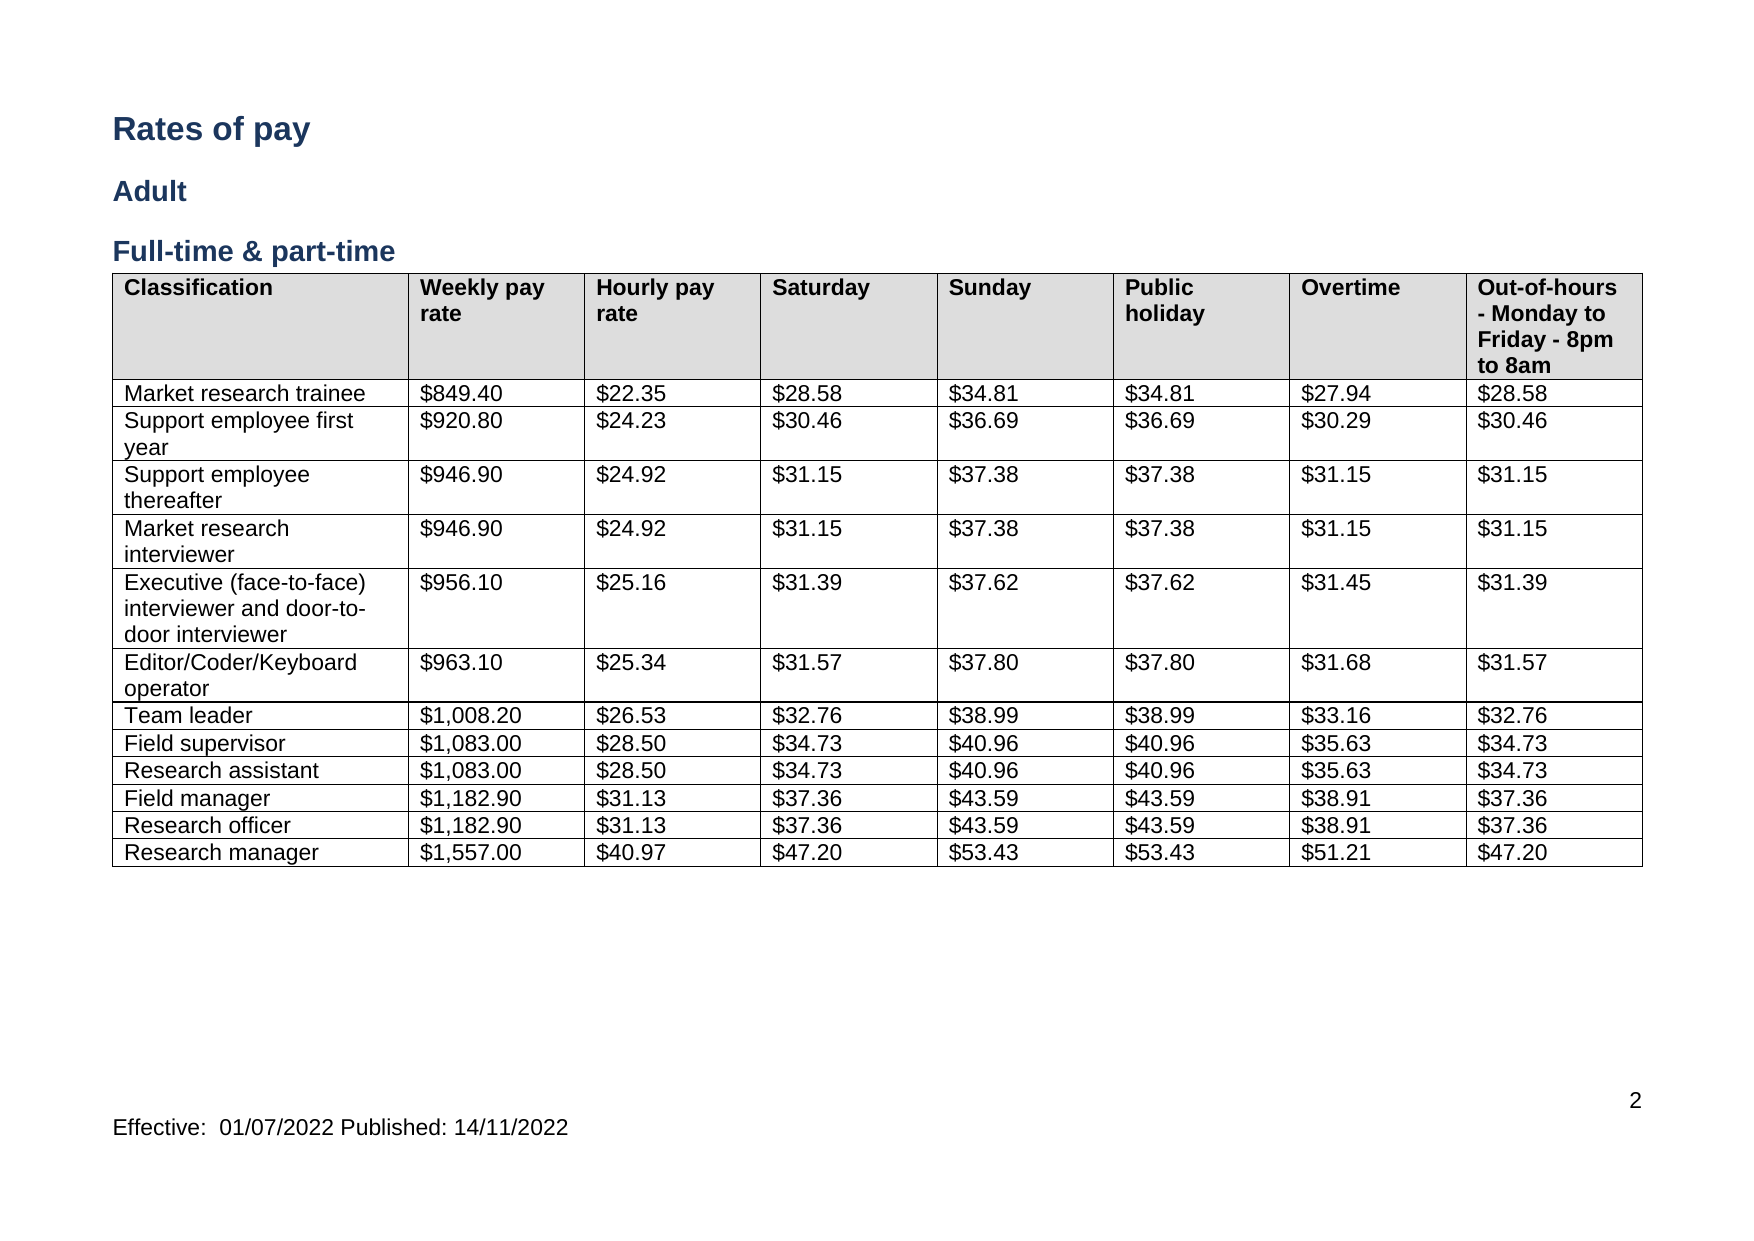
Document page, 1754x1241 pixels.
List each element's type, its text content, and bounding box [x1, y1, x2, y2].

table_cell Market research interviewer [113, 515, 408, 567]
table_cell $31.15 [761, 461, 937, 514]
table_cell Team leader [113, 703, 408, 729]
table_cell Field supervisor [113, 730, 408, 756]
table_cell $34.73 [1467, 730, 1642, 756]
subtitle Adult [112, 174, 1642, 208]
table_cell $1,008.20 [409, 703, 584, 729]
table_cell $33.16 [1290, 703, 1466, 729]
table_cell $40.96 [1114, 730, 1289, 756]
table_cell $37.38 [938, 515, 1113, 567]
table_cell $34.73 [761, 730, 937, 756]
table_header Weekly pay rate [409, 274, 584, 379]
table_cell $31.15 [1467, 461, 1642, 514]
table_cell $38.99 [938, 703, 1113, 729]
table_cell $34.81 [938, 380, 1113, 406]
table_cell $31.68 [1290, 649, 1466, 701]
table_cell $51.21 [1290, 839, 1466, 866]
table_cell $37.36 [1467, 785, 1642, 811]
table_cell $28.58 [761, 380, 937, 406]
table_header Overtime [1290, 274, 1466, 379]
table_cell $31.57 [761, 649, 937, 701]
table_header Hourly pay rate [585, 274, 760, 379]
table_cell $37.62 [1114, 569, 1289, 648]
table_cell $849.40 [409, 380, 584, 406]
table_cell $40.96 [1114, 757, 1289, 783]
table_cell $31.57 [1467, 649, 1642, 701]
table_cell $43.59 [938, 785, 1113, 811]
table_cell $25.16 [585, 569, 760, 648]
table_cell Field manager [113, 785, 408, 811]
table_cell $920.80 [409, 407, 584, 460]
table_cell $24.23 [585, 407, 760, 460]
table_cell Support employee first year [113, 407, 408, 460]
table_cell $31.15 [761, 515, 937, 567]
table_cell $946.90 [409, 461, 584, 514]
table_cell $31.39 [761, 569, 937, 648]
table_cell $1,182.90 [409, 785, 584, 811]
table_cell $963.10 [409, 649, 584, 701]
table_cell $30.29 [1290, 407, 1466, 460]
table_cell $38.99 [1114, 703, 1289, 729]
table_cell $1,083.00 [409, 757, 584, 783]
table_cell $31.13 [585, 785, 760, 811]
table_cell $30.46 [1467, 407, 1642, 460]
table_cell $37.38 [1114, 461, 1289, 514]
table_cell $31.13 [585, 812, 760, 838]
table_cell Executive (face-to-face) interviewer and door-to-door interviewer [113, 569, 408, 648]
table_cell $53.43 [938, 839, 1113, 866]
table_cell $28.50 [585, 757, 760, 783]
table_cell $38.91 [1290, 812, 1466, 838]
table_header Sunday [938, 274, 1113, 379]
table_cell Research officer [113, 812, 408, 838]
table_cell $37.36 [1467, 812, 1642, 838]
table_cell $43.59 [1114, 812, 1289, 838]
table_cell $40.97 [585, 839, 760, 866]
table_cell $28.58 [1467, 380, 1642, 406]
table_cell $956.10 [409, 569, 584, 648]
table_cell $53.43 [1114, 839, 1289, 866]
table_cell $43.59 [938, 812, 1113, 838]
table_cell $30.46 [761, 407, 937, 460]
table_cell $32.76 [1467, 703, 1642, 729]
table_cell $31.45 [1290, 569, 1466, 648]
table_cell $34.81 [1114, 380, 1289, 406]
table_cell $1,182.90 [409, 812, 584, 838]
subtitle Rates of pay [112, 109, 1642, 148]
table_cell $38.91 [1290, 785, 1466, 811]
table_cell $47.20 [761, 839, 937, 866]
table_cell $37.38 [938, 461, 1113, 514]
table_header Public holiday [1114, 274, 1289, 379]
table_cell $31.15 [1467, 515, 1642, 567]
table_cell $26.53 [585, 703, 760, 729]
table_cell $946.90 [409, 515, 584, 567]
table_header Out-of-hours - Monday to Friday - 8pm to 8am [1467, 274, 1642, 379]
table_cell $36.69 [938, 407, 1113, 460]
table_cell $37.80 [938, 649, 1113, 701]
table_cell $37.36 [761, 812, 937, 838]
table_cell $1,557.00 [409, 839, 584, 866]
table_cell $40.96 [938, 730, 1113, 756]
table_cell $31.15 [1290, 461, 1466, 514]
table_cell $37.62 [938, 569, 1113, 648]
table_cell $28.50 [585, 730, 760, 756]
table_cell Research manager [113, 839, 408, 866]
table_cell $25.34 [585, 649, 760, 701]
table_cell $22.35 [585, 380, 760, 406]
table_cell Research assistant [113, 757, 408, 783]
subtitle Full-time & part-time [112, 234, 1642, 267]
table_cell $37.38 [1114, 515, 1289, 567]
table_cell $24.92 [585, 515, 760, 567]
table_cell $37.36 [761, 785, 937, 811]
table_cell $35.63 [1290, 730, 1466, 756]
table_cell Support employee thereafter [113, 461, 408, 514]
table_cell $31.15 [1290, 515, 1466, 567]
table_cell Market research trainee [113, 380, 408, 406]
table_cell $35.63 [1290, 757, 1466, 783]
table_header Saturday [761, 274, 937, 379]
table_cell $40.96 [938, 757, 1113, 783]
table_cell $32.76 [761, 703, 937, 729]
table_cell $24.92 [585, 461, 760, 514]
table_cell $36.69 [1114, 407, 1289, 460]
table_cell $43.59 [1114, 785, 1289, 811]
table_cell $34.73 [761, 757, 937, 783]
table_cell $47.20 [1467, 839, 1642, 866]
table_cell $27.94 [1290, 380, 1466, 406]
table_cell $31.39 [1467, 569, 1642, 648]
table_cell $1,083.00 [409, 730, 584, 756]
table_header Classification [113, 274, 408, 379]
table_cell Editor/Coder/Keyboard operator [113, 649, 408, 701]
table_cell $34.73 [1467, 757, 1642, 783]
table_cell $37.80 [1114, 649, 1289, 701]
